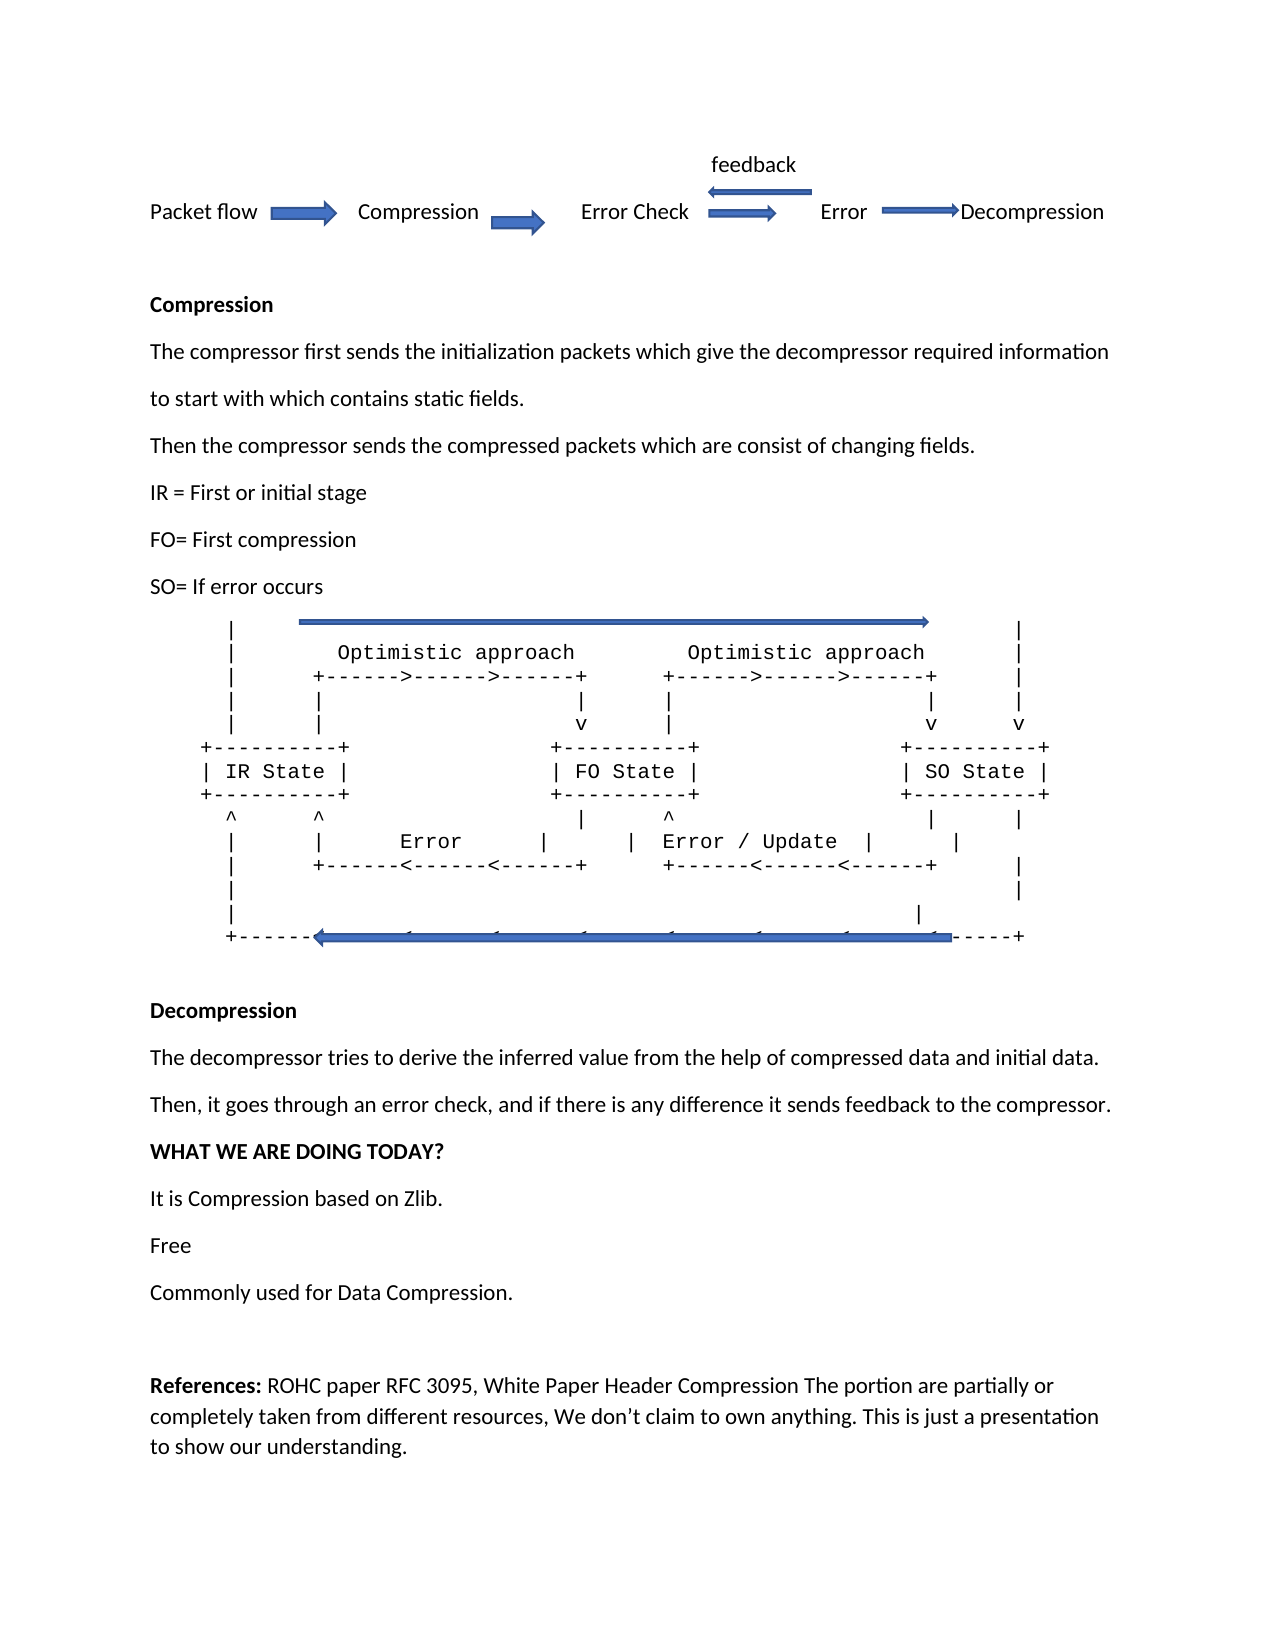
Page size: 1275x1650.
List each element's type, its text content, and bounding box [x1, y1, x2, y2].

text +----------+ +----------+ +----------+ [150, 784, 1125, 808]
text ^ ^ | ^ | | [150, 808, 1125, 832]
text | | [150, 879, 1125, 902]
text WHAT WE ARE DOING TODAY? [150, 1137, 1125, 1165]
text | | Error | | Error / Update | | [150, 832, 1125, 855]
text Packet flow Compression Error Check Error Decompression [150, 197, 1125, 225]
text FO= First compression [150, 525, 1125, 553]
text | +------<------<------+ +------<------<------+ | [150, 855, 1125, 879]
text Decompression [150, 997, 1125, 1025]
text | | [150, 619, 1125, 642]
text Compression [150, 291, 1125, 319]
text Free [150, 1231, 1125, 1259]
text SO= If error occurs [150, 572, 1125, 600]
text IR = First or initial stage [150, 478, 1125, 506]
text feedback [150, 150, 1125, 178]
text The decompressor tries to derive the inferred value from the help of compressed data and initial data. [150, 1043, 1125, 1072]
text Commonly used for Data Compression. [150, 1278, 1125, 1306]
text | | v | v v [150, 713, 1125, 737]
text | | | | | | [150, 690, 1125, 713]
text | Optimistic approach Optimistic approach | [150, 642, 1125, 666]
text Then the compressor sends the compressed packets which are consist of changing fields. [150, 431, 1125, 459]
text Then, it goes through an error check, and if there is any difference it sends feedback to the compressor. [150, 1090, 1125, 1118]
text +------<------<------<------<------<------<------<------<------+ [150, 926, 1125, 950]
text The compressor first sends the initialization packets which give the decompressor required information [150, 337, 1125, 366]
text | IR State | | FO State | | SO State | [150, 761, 1125, 784]
text | +------>------>------+ +------>------>------+ | [150, 666, 1125, 690]
text | | [150, 902, 1125, 926]
text References: ROHC paper RFC 3095, White Paper Header Compression The portion are partially or completely taken from different resources, We don’t claim to own anything. This is just a presentation to show our understanding. [150, 1372, 1125, 1460]
text +----------+ +----------+ +----------+ [150, 737, 1125, 761]
text It is Compression based on Zlib. [150, 1184, 1125, 1212]
text to start with which contains static fields. [150, 384, 1125, 412]
